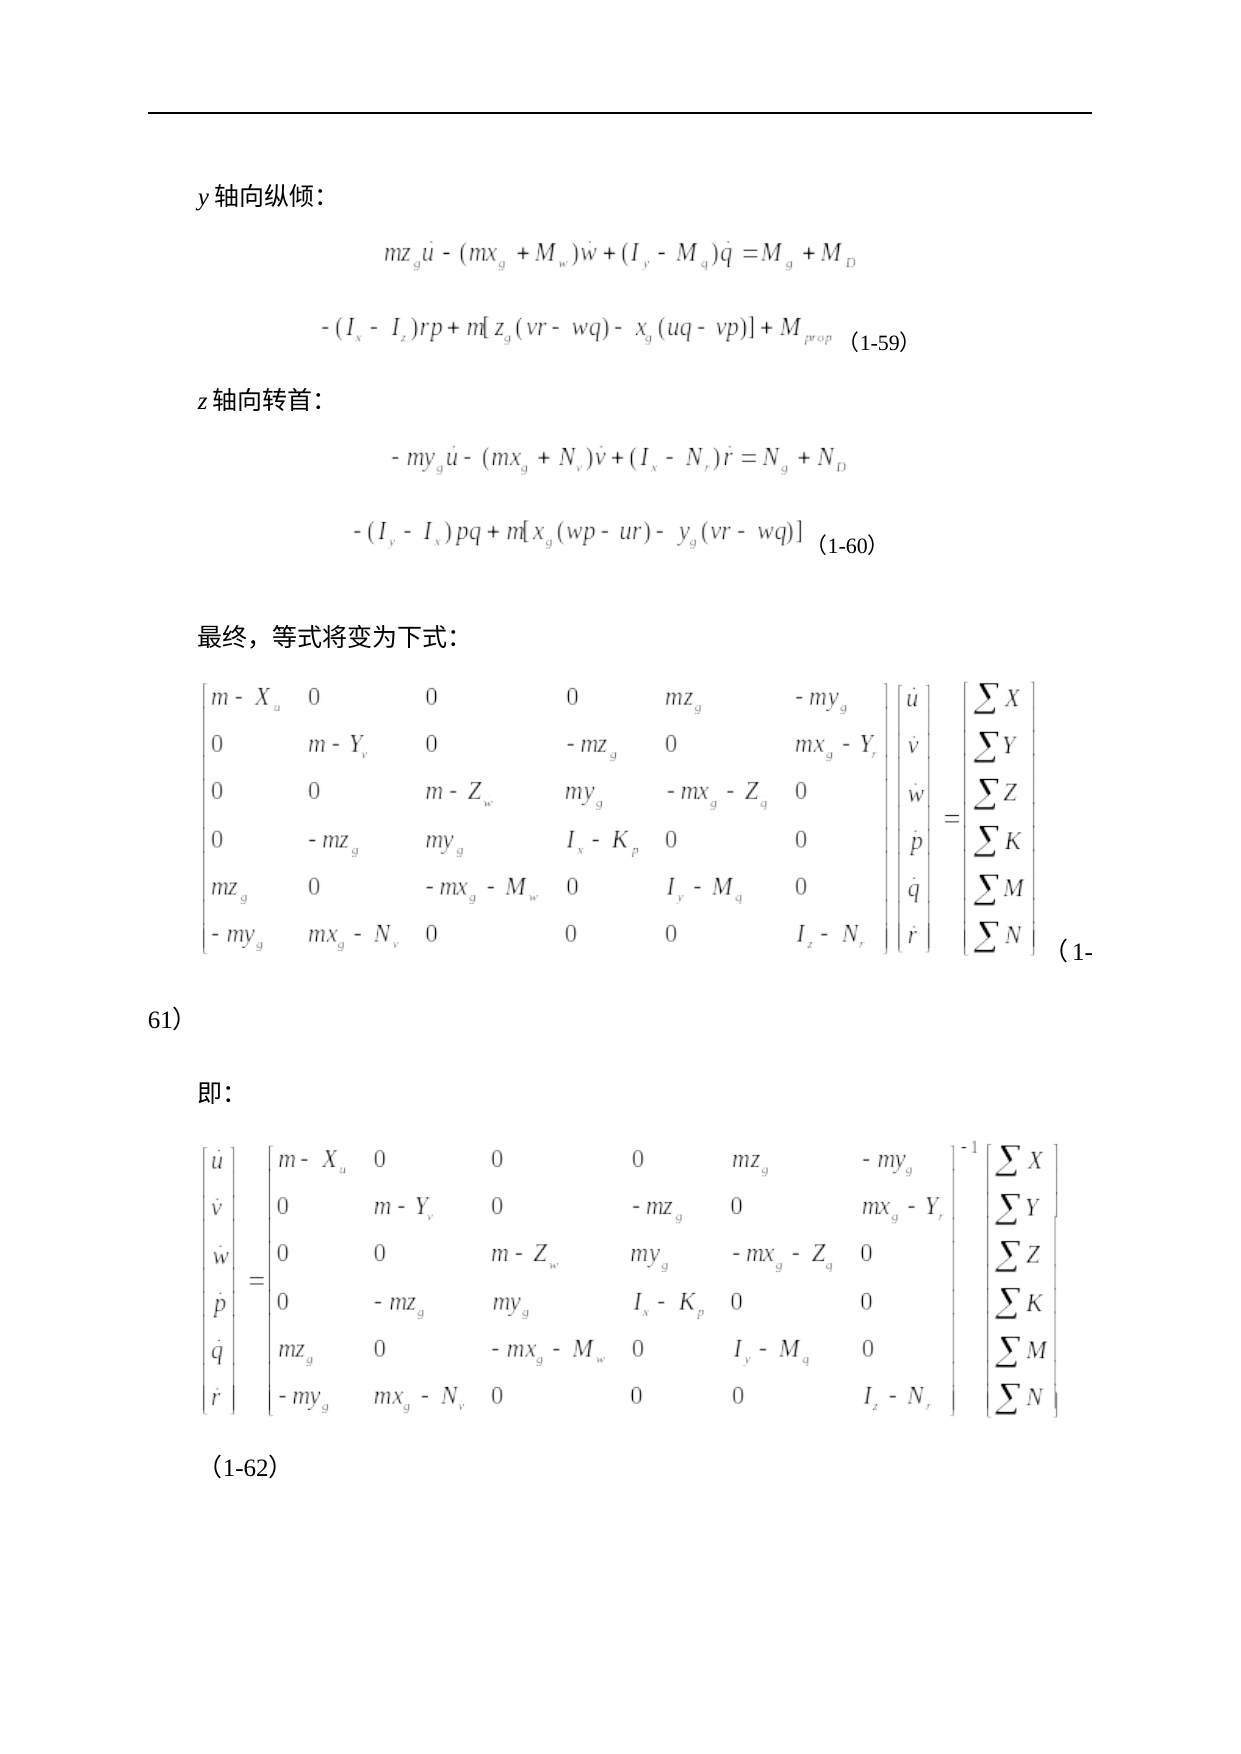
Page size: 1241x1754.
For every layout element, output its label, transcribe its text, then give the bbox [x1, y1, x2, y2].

text （1-61） [148, 677, 1092, 1050]
text z轴向转首： [148, 366, 1092, 431]
text （1-59） [148, 301, 1092, 366]
text （1-62） [148, 1433, 1092, 1498]
text 即： [148, 1059, 1092, 1124]
text 最终，等式将变为下式： [148, 603, 1092, 668]
text （1-60） [148, 505, 1092, 570]
text y轴向纵倾： [148, 162, 1092, 227]
